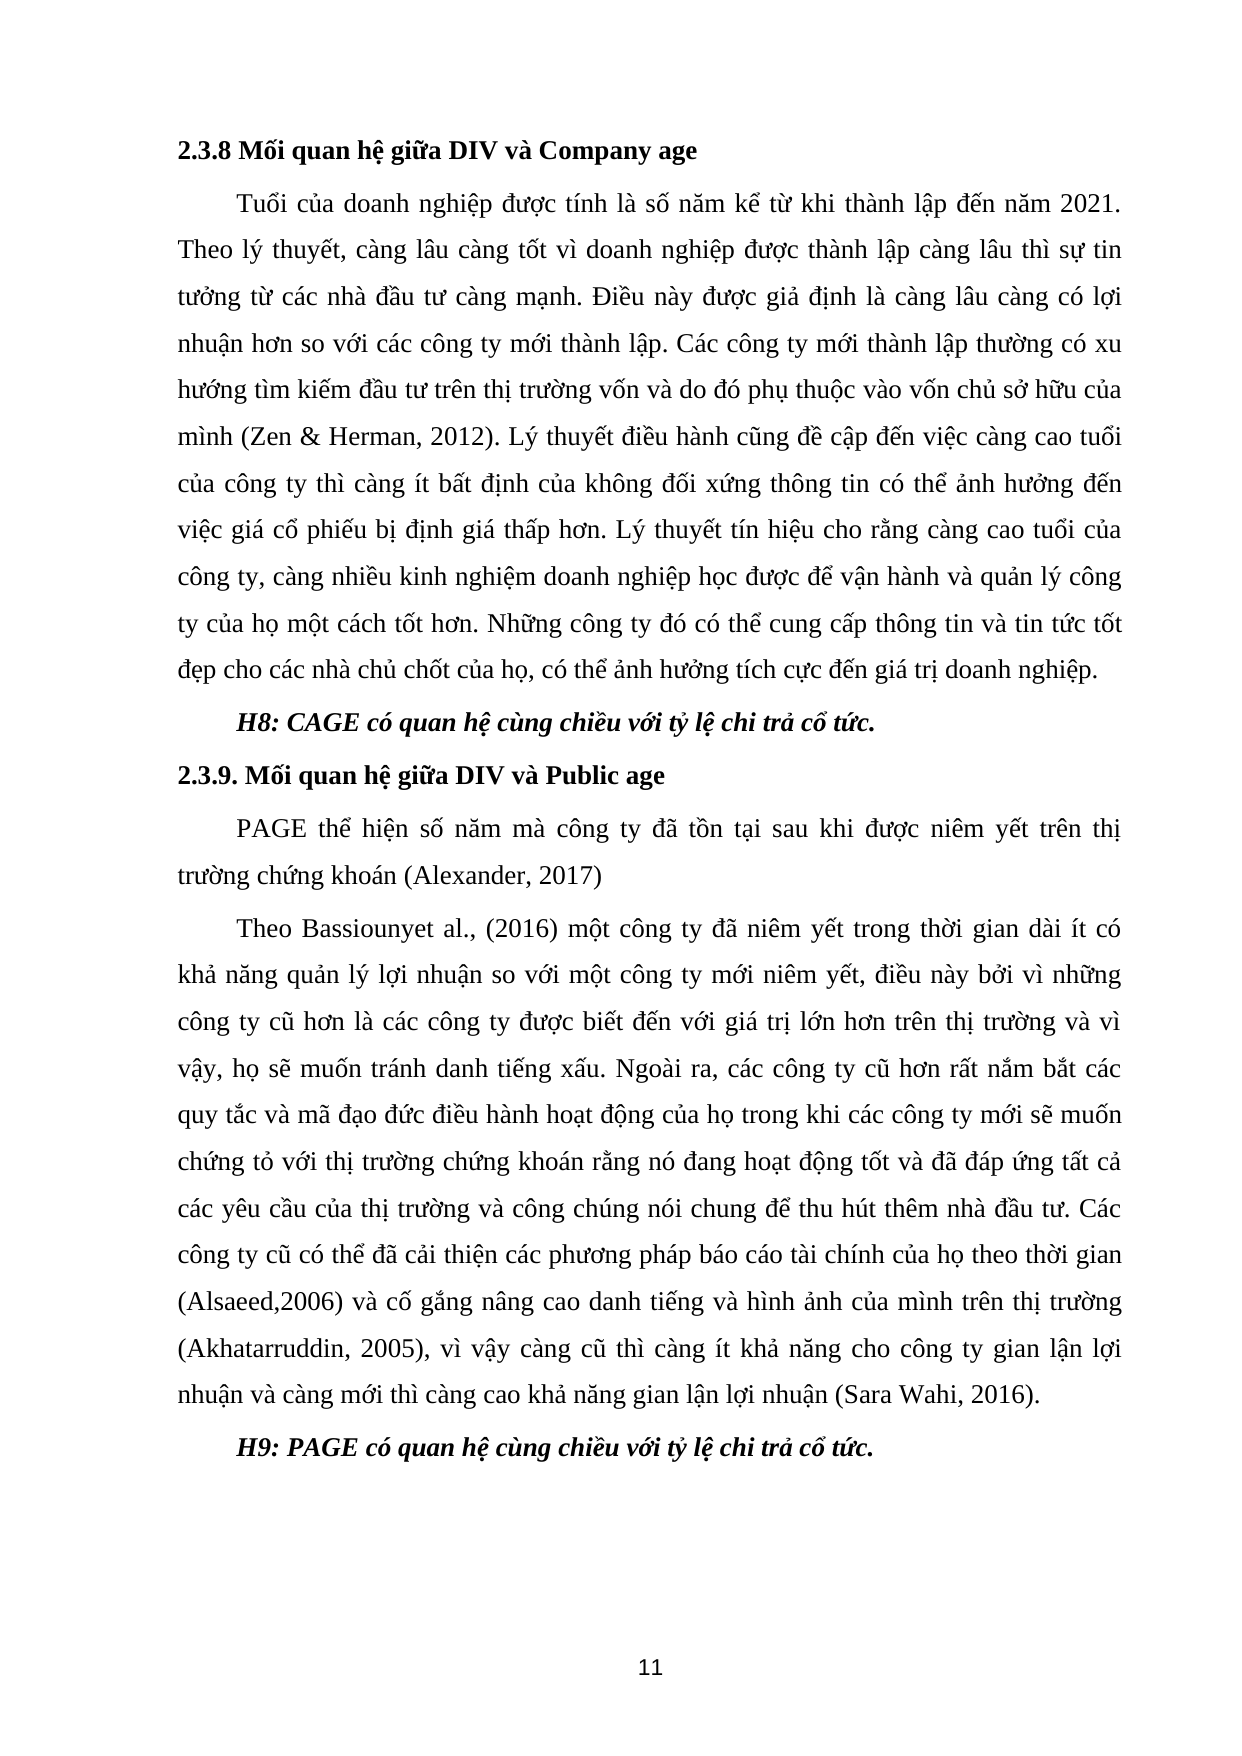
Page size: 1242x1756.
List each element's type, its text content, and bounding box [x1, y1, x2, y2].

text PAGE thể hiện số năm mà công ty đã tồn tại sau khi được niêm yết trên thị trường chứng khoán (Alexander, 2017) [177, 812, 1123, 890]
subtitle 2.3.9. Mối quan hệ giữa DIV và Public age [177, 759, 1123, 791]
text Tuổi của doanh nghiệp được tính là số năm kể từ khi thành lập đến năm 2021. Theo lý thuyết, càng lâu càng tốt vì doanh nghiệp được thành lập càng lâu thì sự tin tưởng từ các nhà đầu tư càng mạnh. Điều này được giả định là càng lâu càng có lợi nhuận hơn so với các công ty mới thành lập. Các công ty mới thành lập thường có xu hướng tìm kiếm đầu tư trên thị trường vốn và do đó phụ thuộc vào vốn chủ sở hữu của mình (Zen & Herman, 2012). Lý thuyết điều hành cũng đề cập đến việc càng cao tuổi của công ty thì càng ít bất định của không đối xứng thông tin có thể ảnh hưởng đến việc giá cổ phiếu bị định giá thấp hơn. Lý thuyết tín hiệu cho rằng càng cao tuổi của công ty, càng nhiều kinh nghiệm doanh nghiệp học được để vận hành và quản lý công ty của họ một cách tốt hơn. Những công ty đó có thể cung cấp thông tin và tin tức tốt đẹp cho các nhà chủ chốt của họ, có thể ảnh hưởng tích cực đến giá trị doanh nghiệp. [177, 187, 1123, 685]
text H8: CAGE có quan hệ cùng chiều với tỷ lệ chi trả cổ tức. [177, 706, 1123, 738]
text Theo Bassiounyet al., (2016) một công ty đã niêm yết trong thời gian dài ít có khả năng quản lý lợi nhuận so với một công ty mới niêm yết, điều này bởi vì những công ty cũ hơn là các công ty được biết đến với giá trị lớn hơn trên thị trường và vì vậy, họ sẽ muốn tránh danh tiếng xấu. Ngoài ra, các công ty cũ hơn rất nắm bắt các quy tắc và mã đạo đức điều hành hoạt động của họ trong khi các công ty mới sẽ muốn chứng tỏ với thị trường chứng khoán rằng nó đang hoạt động tốt và đã đáp ứng tất cả các yêu cầu của thị trường và công chúng nói chung để thu hút thêm nhà đầu tư. Các công ty cũ có thể đã cải thiện các phương pháp báo cáo tài chính của họ theo thời gian (Alsaeed,2006) và cố gắng nâng cao danh tiếng và hình ảnh của mình trên thị trường (Akhatarruddin, 2005), vì vậy càng cũ thì càng ít khả năng cho công ty gian lận lợi nhuận và càng mới thì càng cao khả năng gian lận lợi nhuận (Sara Wahi, 2016). [177, 912, 1123, 1410]
subtitle 2.3.8 Mối quan hệ giữa DIV và Company age [177, 134, 1123, 165]
text H9: PAGE có quan hệ cùng chiều với tỷ lệ chi trả cổ tức. [177, 1431, 1123, 1463]
